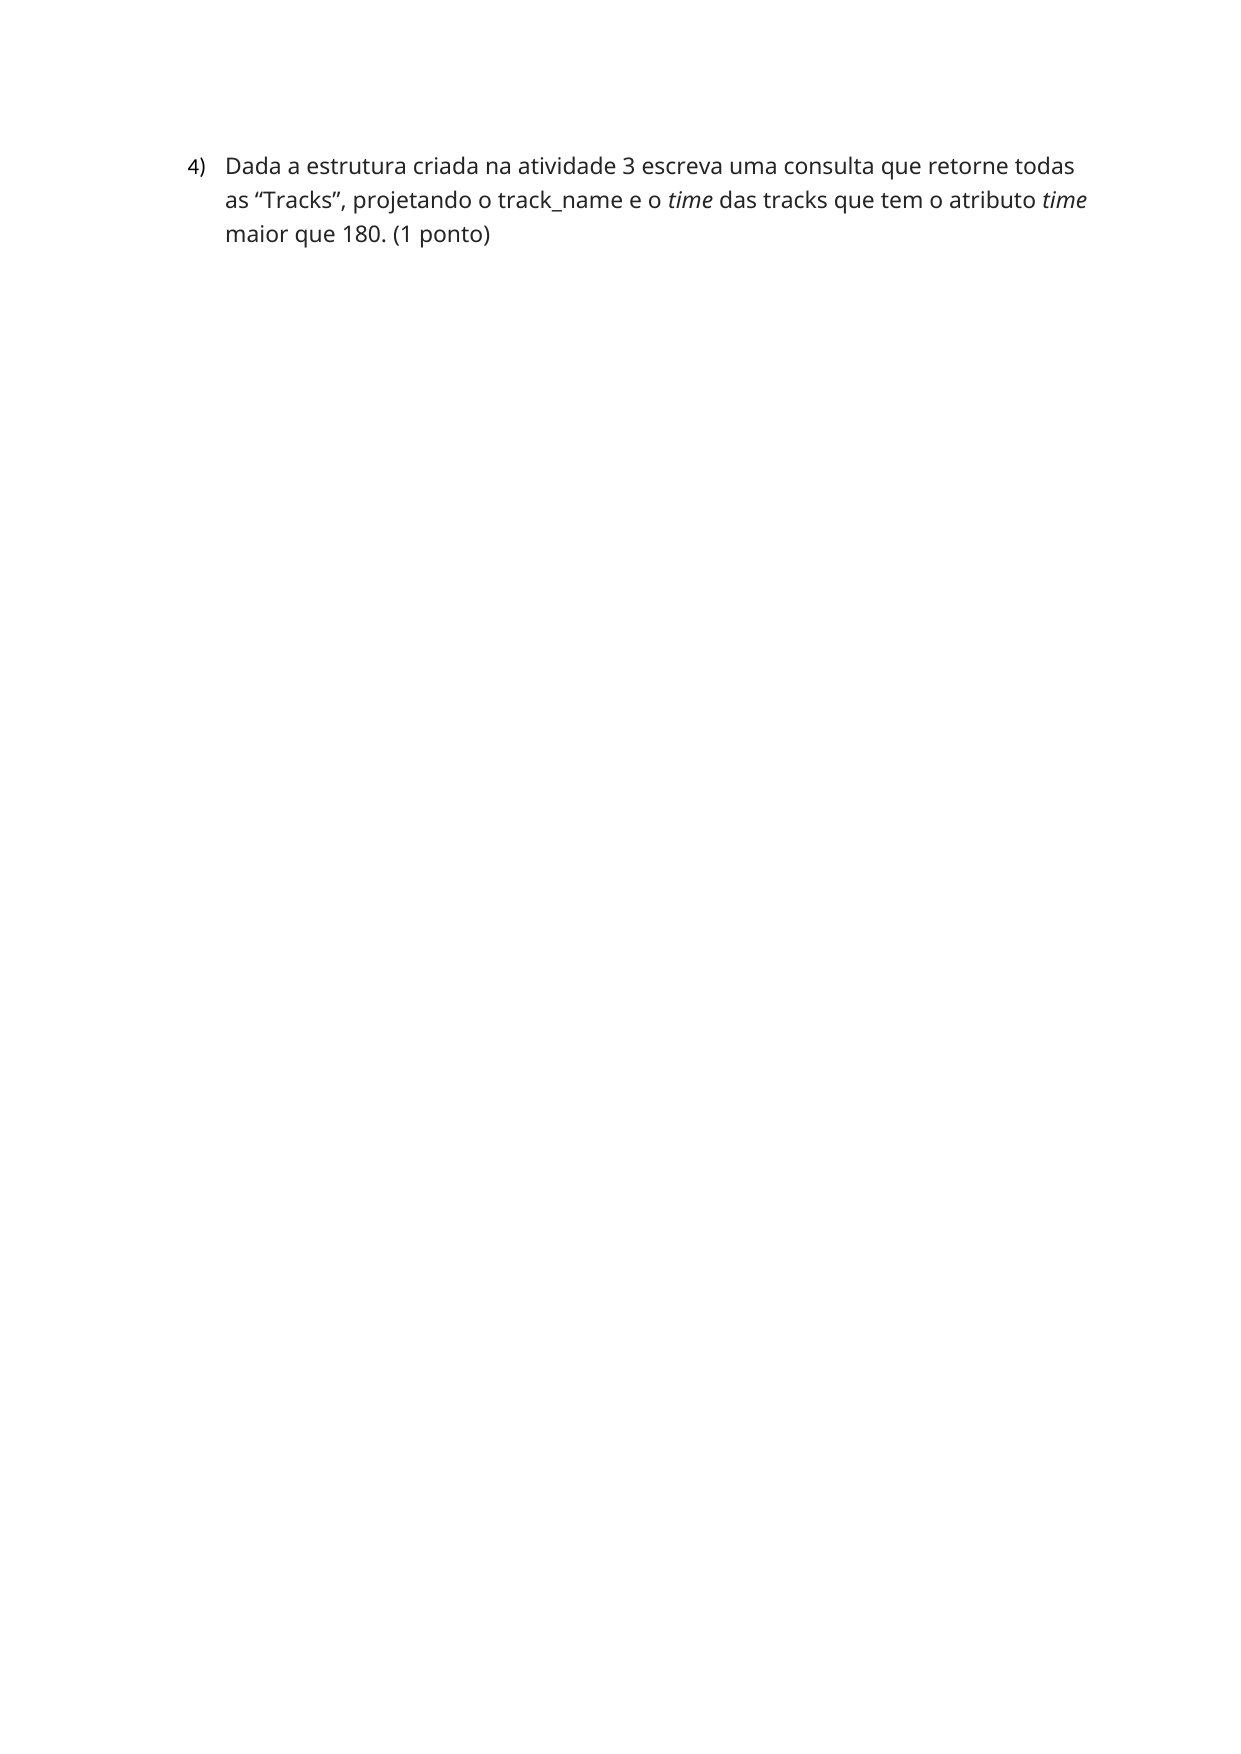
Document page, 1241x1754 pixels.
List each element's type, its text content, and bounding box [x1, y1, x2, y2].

list Dada a estrutura criada na atividade 3 escreva uma consulta que retorne todas as “Tracks”, projetando o track_name e o time das tracks que tem o atributo time maior que 180. (1 ponto) [187, 150, 1090, 249]
